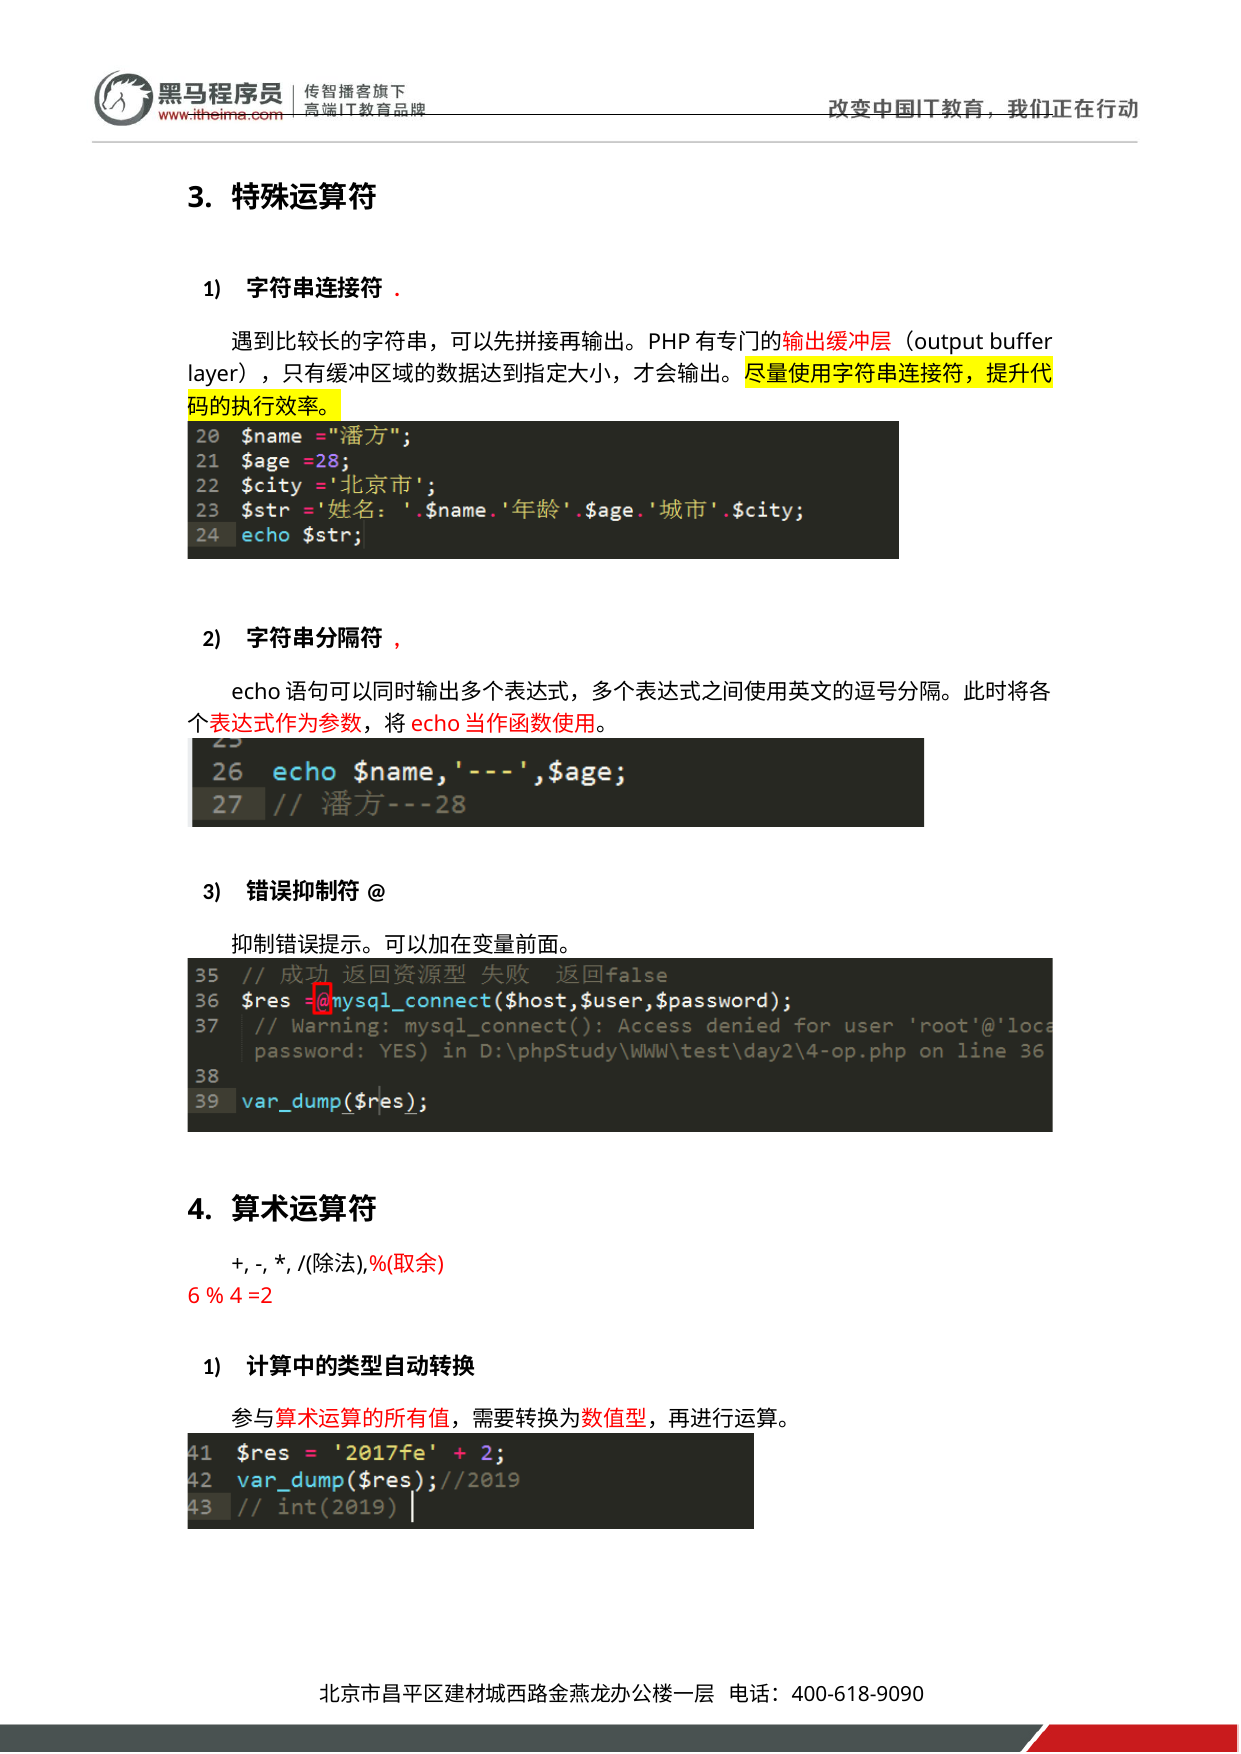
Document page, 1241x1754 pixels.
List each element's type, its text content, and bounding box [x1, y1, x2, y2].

subtitle 字符串连接符 . [202, 254, 1053, 319]
text echo语句可以同时输出多个表达式，多个表达式之间使用英文的逗号分隔。此时将各个表达式作为参数，将echo当作函数使用。 [187, 673, 1053, 738]
picture [0, 1671, 1239, 1752]
picture [187, 421, 899, 559]
text 参与算术运算的所有值，需要转换为数值型，再进行运算。 [187, 1401, 1053, 1433]
subtitle 字符串分隔符 , [202, 604, 1053, 669]
picture [0, 0, 1241, 150]
subtitle 计算中的类型自动转换 [202, 1332, 1053, 1397]
text 6 % 4 =2 [187, 1278, 1053, 1311]
subtitle 错误抑制符 @ [202, 857, 1053, 922]
subtitle 特殊运算符 [187, 162, 1053, 227]
text +, -, *, /(除法),%(取余) [187, 1246, 1053, 1278]
picture [187, 958, 1053, 1132]
picture [187, 738, 925, 827]
text 抑制错误提示。可以加在变量前面。 [187, 926, 1053, 958]
subtitle 算术运算符 [187, 1174, 1053, 1239]
text 遇到比较长的字符串，可以先拼接再输出。PHP有专门的输出缓冲层（output buffer layer），只有缓冲区域的数据达到指定大小，才会输出。尽量使用字符串连接符，提升代码的执行效率。 [187, 323, 1053, 421]
picture [187, 1433, 754, 1529]
